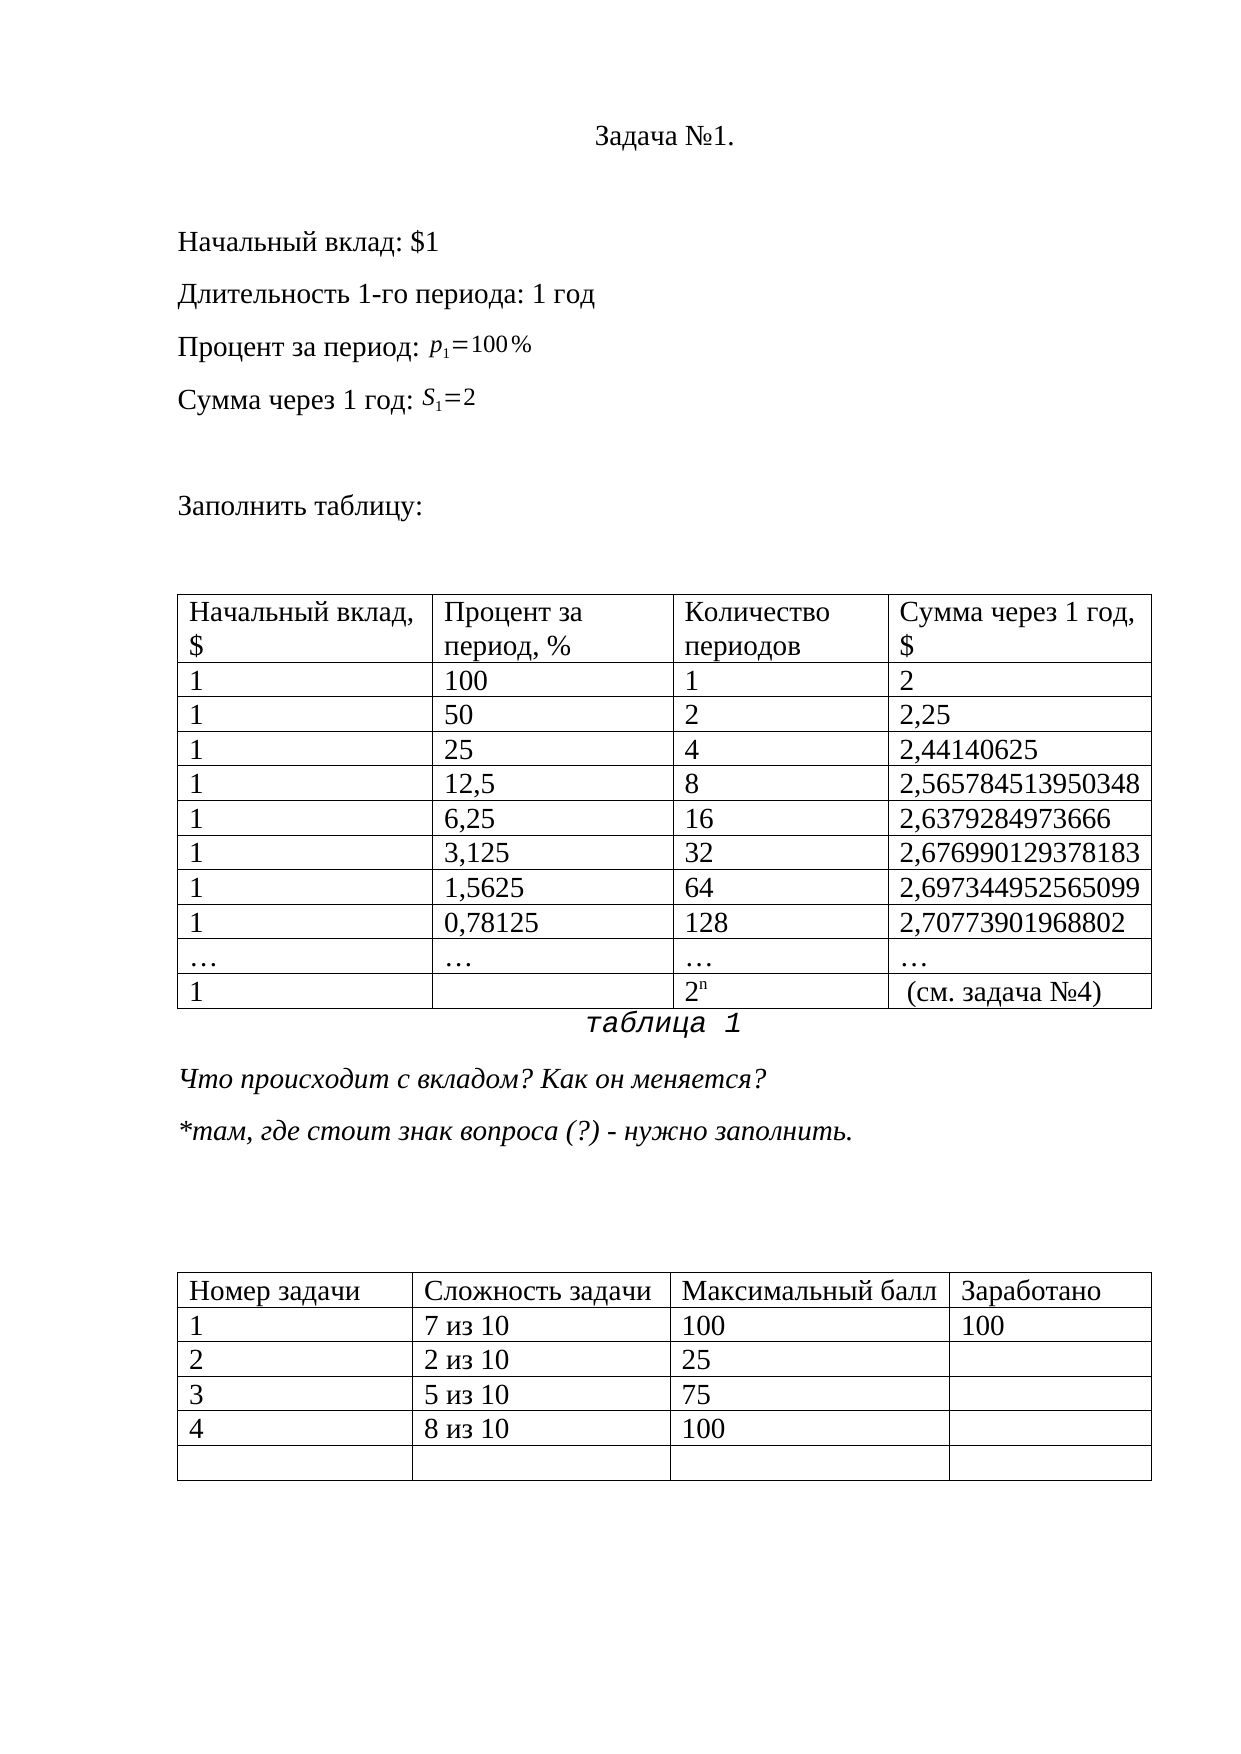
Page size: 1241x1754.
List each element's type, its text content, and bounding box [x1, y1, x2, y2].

table_cell 32 [674, 836, 888, 869]
table_cell 2 [674, 697, 888, 731]
text Задача №1. [177, 118, 1152, 152]
table_cell [950, 1411, 1151, 1445]
table_cell 64 [674, 870, 888, 904]
table_cell 1 [178, 732, 432, 765]
table_header Номер задачи [178, 1273, 412, 1307]
table_cell 1 [674, 663, 888, 696]
table_cell 16 [674, 801, 888, 834]
table_cell 8 из 10 [413, 1411, 670, 1445]
table_header Сложность задачи [413, 1273, 670, 1307]
table_cell 3 [178, 1377, 412, 1410]
table_cell 4 [674, 732, 888, 765]
table_cell (см. задача №4) [889, 974, 1151, 1007]
table_cell [433, 974, 673, 1007]
table_cell 1 [178, 663, 432, 696]
table_cell 1 [178, 697, 432, 731]
table_cell 8 [674, 766, 888, 800]
table_header Заработано [950, 1273, 1151, 1307]
table_cell 4 [178, 1411, 412, 1445]
table_cell 75 [671, 1377, 949, 1410]
table_cell 1 [178, 836, 432, 869]
table_header Максимальный балл [671, 1273, 949, 1307]
table_header Процент за период, % [433, 595, 673, 662]
table_cell 100 [671, 1308, 949, 1341]
table_cell 1,5625‬ [433, 870, 673, 904]
table_cell 1 [178, 870, 432, 904]
table_cell 25 [433, 732, 673, 765]
table_cell 2 [178, 1342, 412, 1376]
table_cell 2 из 10 [413, 1342, 670, 1376]
table_cell 2,697344952565099 [889, 870, 1151, 904]
table_cell 2,70773901968802 [889, 905, 1151, 938]
text Что происходит с вкладом? Как он меняется? [177, 1061, 1152, 1094]
text Длительность 1-го периода: 1 год [177, 277, 1152, 310]
table_cell 100 [433, 663, 673, 696]
table_cell [671, 1446, 949, 1479]
table_cell … [674, 939, 888, 973]
table_cell [413, 1446, 670, 1479]
table_cell 1 [178, 766, 432, 800]
table_header Начальный вклад, $ [178, 595, 432, 662]
table_cell 5 из 10 [413, 1377, 670, 1410]
text таблица 1 [177, 1009, 1152, 1041]
table_cell 2 [889, 663, 1151, 696]
table_cell 2n [674, 974, 888, 1007]
table_cell 3,125 [433, 836, 673, 869]
table_header Количество периодов [674, 595, 888, 662]
table_cell 50 [433, 697, 673, 731]
table_cell 1 [178, 905, 432, 938]
table_cell … [178, 939, 432, 973]
table_cell 12,5 [433, 766, 673, 800]
table_cell 1 [178, 801, 432, 834]
table_cell 7 из 10 [413, 1308, 670, 1341]
table_cell [950, 1342, 1151, 1376]
text Заполнить таблицу: [177, 488, 1152, 521]
table_cell … [889, 939, 1151, 973]
table_cell 128 [674, 905, 888, 938]
table_cell 0,78125 [433, 905, 673, 938]
table_cell 2,676990129378183 [889, 836, 1151, 869]
table_cell 2,25 [889, 697, 1151, 731]
table_cell [950, 1377, 1151, 1410]
text *там, где стоит знак вопроса (?) - нужно заполнить. [177, 1113, 1152, 1147]
table_cell 2,565784513950348 [889, 766, 1151, 800]
table_cell 25 [671, 1342, 949, 1376]
table_cell 2,44140625 [889, 732, 1151, 765]
table_cell 100 [671, 1411, 949, 1445]
table_cell 6,25 [433, 801, 673, 834]
table_cell 1 [178, 974, 432, 1007]
table_cell 100 [950, 1308, 1151, 1341]
table_cell [950, 1446, 1151, 1479]
text Начальный вклад: $1 [177, 224, 1152, 257]
table_cell … [433, 939, 673, 973]
table_cell 1 [178, 1308, 412, 1341]
text Процент за период: [177, 329, 1152, 363]
table_cell [178, 1446, 412, 1479]
text Сумма через 1 год: [177, 382, 1152, 416]
table_header Сумма через 1 год, $ [889, 595, 1151, 662]
table_cell 2,6379284973666 [889, 801, 1151, 834]
